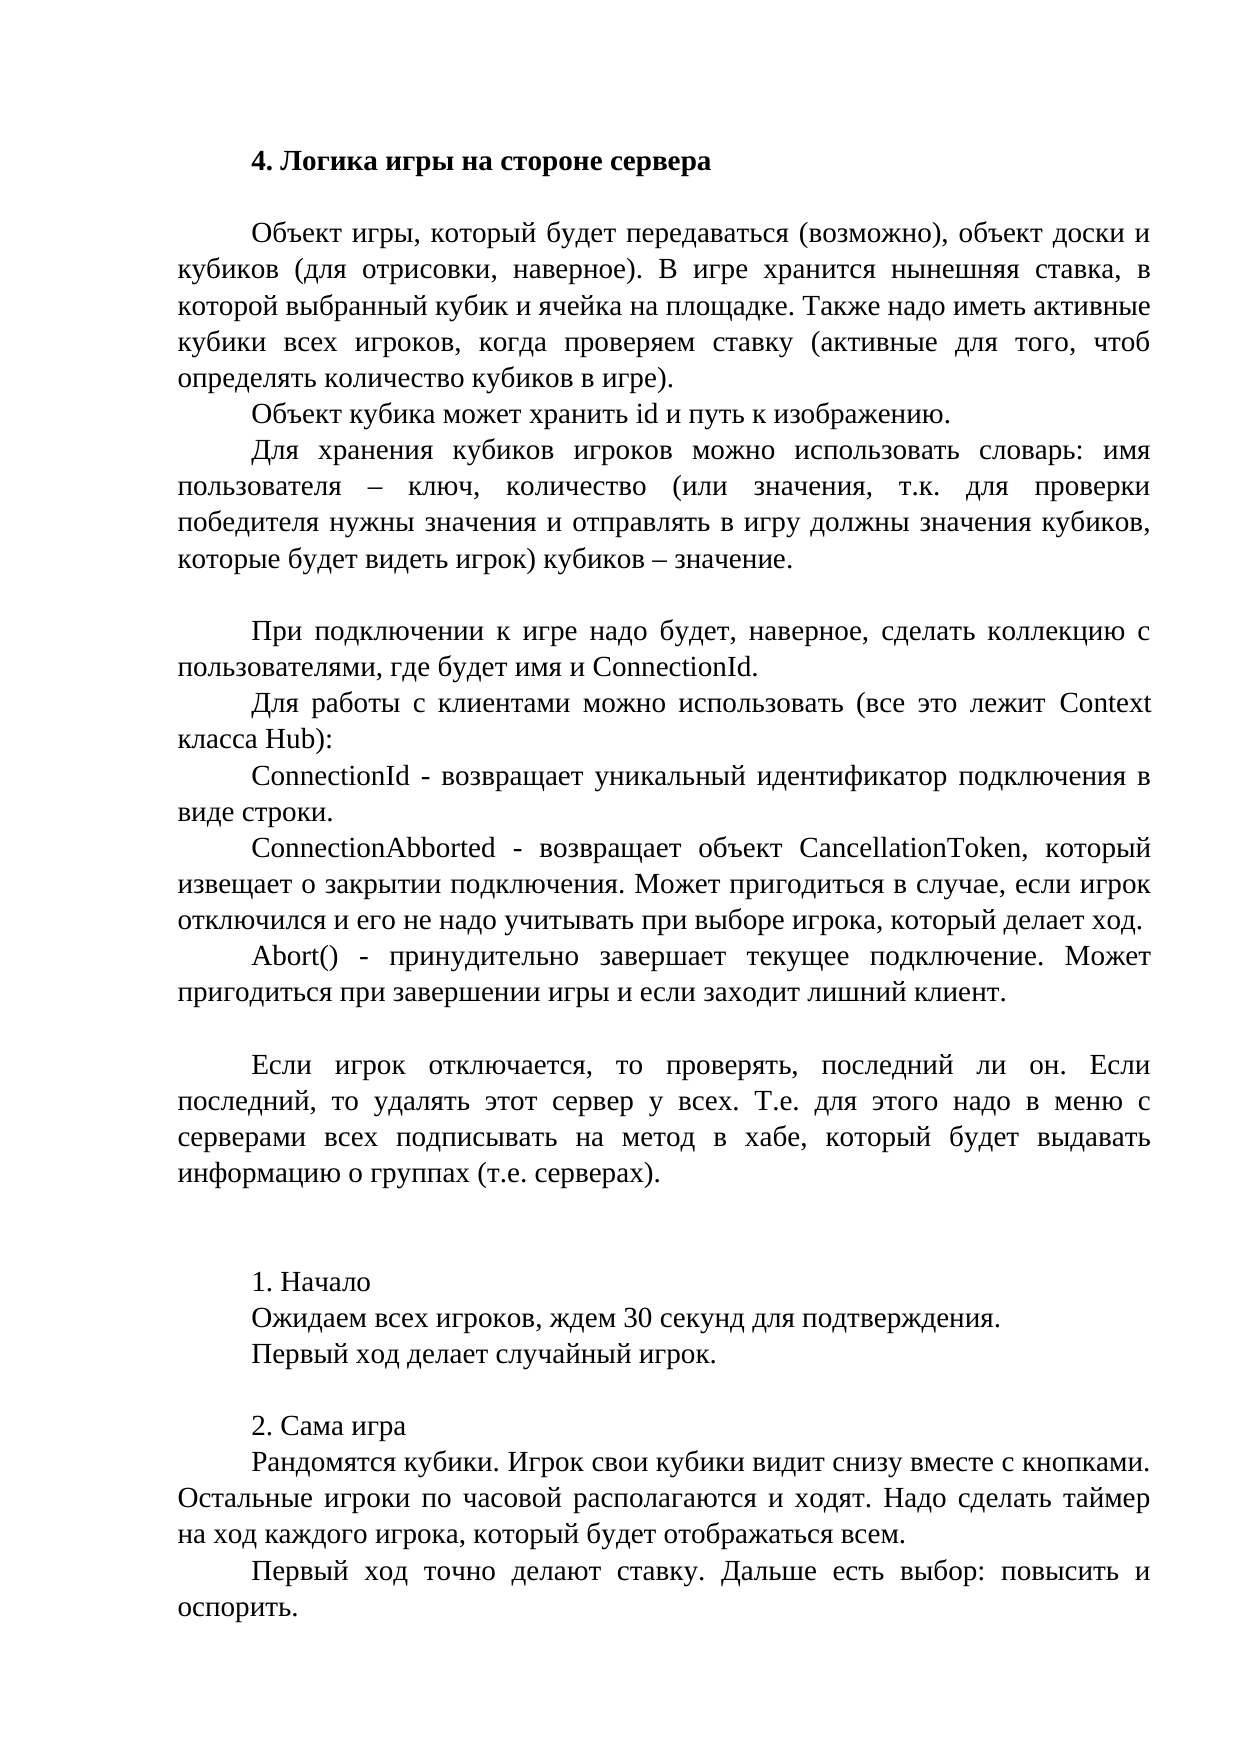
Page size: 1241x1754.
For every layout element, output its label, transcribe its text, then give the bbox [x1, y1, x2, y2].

text Рандомятся кубики. Игрок свои кубики видит снизу вместе с кнопками. Остальные игроки по часовой располагаются и ходят. Надо сделать таймер на ход каждого игрока, который будет отображаться всем. [177, 1444, 1152, 1550]
text ConnectionId - возвращает уникальный идентификатор подключения в виде строки. [177, 758, 1152, 827]
subtitle 4. Логика игры на стороне сервера [177, 143, 1152, 177]
text Первый ход точно делают ставку. Дальше есть выбор: повысить и оспорить. [177, 1553, 1152, 1622]
text Объект игры, который будет передаваться (возможно), объект доски и кубиков (для отрисовки, наверное). В игре хранится нынешняя ставка, в которой выбранный кубик и ячейка на площадке. Также надо иметь активные кубики всех игроков, когда проверяем ставку (активные для того, чтоб определять количество кубиков в игре). [177, 215, 1152, 393]
text Для хранения кубиков игроков можно использовать словарь: имя пользователя – ключ, количество (или значения, т.к. для проверки победителя нужны значения и отправлять в игру должны значения кубиков, которые будет видеть игрок) кубиков – значение. [177, 432, 1152, 574]
text ConnectionAbborted - возвращает объект CancellationToken, который извещает о закрытии подключения. Может пригодиться в случае, если игрок отключился и его не надо учитывать при выборе игрока, который делает ход. [177, 830, 1152, 936]
text При подключении к игре надо будет, наверное, сделать коллекцию с пользователями, где будет имя и ConnectionId. [177, 613, 1152, 683]
text Для работы с клиентами можно использовать (все это лежит Context класса Hub): [177, 685, 1152, 755]
text Первый ход делает случайный игрок. [177, 1336, 1152, 1369]
text 1. Начало [177, 1264, 1152, 1297]
text Если игрок отключается, то проверять, последний ли он. Если последний, то удалять этот сервер у всех. Т.е. для этого надо в меню с серверами всех подписывать на метод в хабе, который будет выдавать информацию о группах (т.е. серверах). [177, 1047, 1152, 1189]
text 2. Сама игра [177, 1408, 1152, 1442]
text Объект кубика может хранить id и путь к изображению. [177, 396, 1152, 430]
text Ожидаем всех игроков, ждем 30 секунд для подтверждения. [177, 1300, 1152, 1333]
text Abort() - принудительно завершает текущее подключение. Может пригодиться при завершении игры и если заходит лишний клиент. [177, 938, 1152, 1008]
